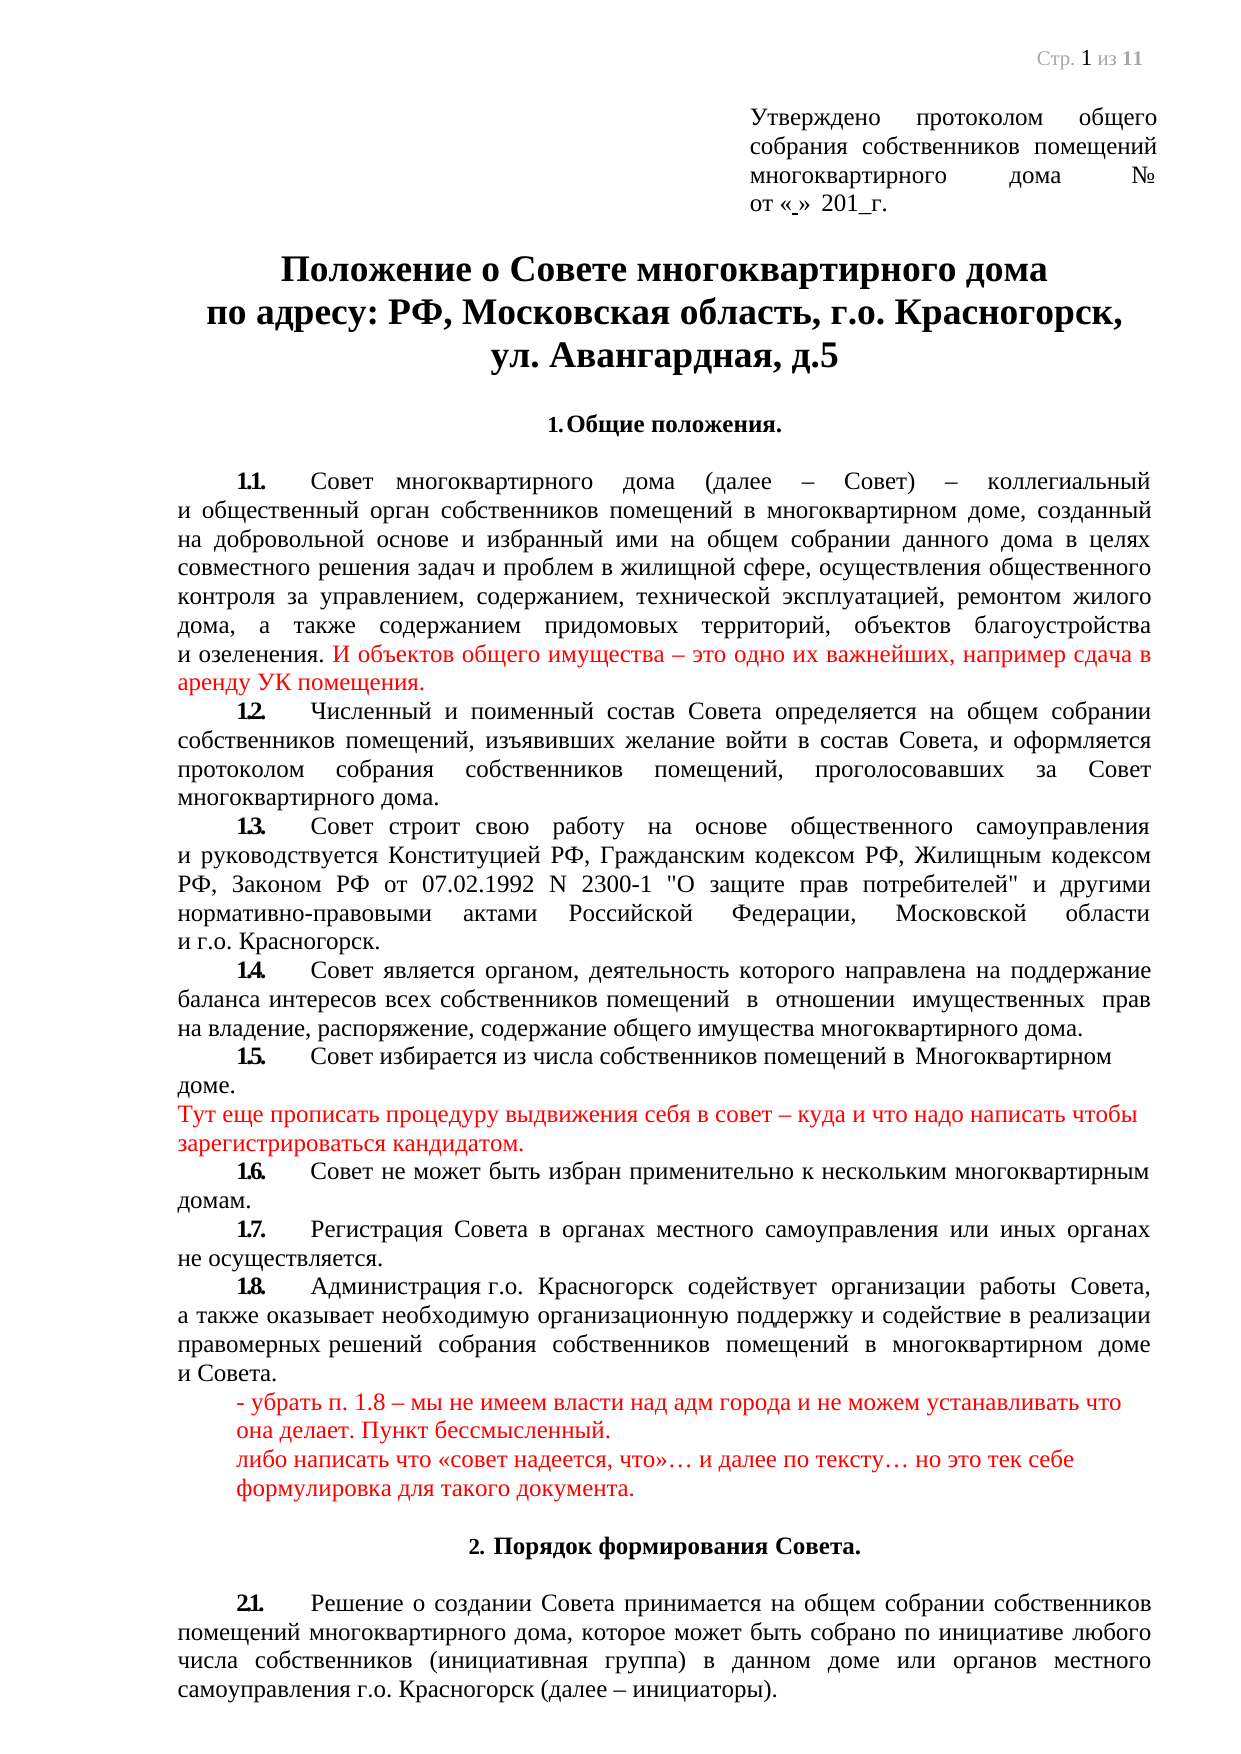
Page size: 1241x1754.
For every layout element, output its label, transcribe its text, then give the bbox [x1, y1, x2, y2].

list Численный и поименный состав Совета определяется на общем собрании собственников помещений, изъявивших желание войти в состав Совета, и оформляется протоколом собрания собственников помещений, проголосовавших за Совет многоквартирного дома. [177, 696, 1152, 811]
list Совет многоквартирного дома (далее – Совет) – коллегиальный и общественный орган собственников помещений в многоквартирном доме, созданный на добровольной основе и избранный ими на общем собрании данного дома в целях совместного решения задач и проблем в жилищной сфере, осуществления общественного контроля за управлением, содержанием, технической эксплуатацией, ремонтом жилого дома, а также содержанием придомовых территорий, объектов благоустройства и озеленения. И объектов общего имущества – это одно их важнейших, например сдача в аренду УК помещения. [177, 466, 1152, 696]
subtitle Порядок формирования Совета. [468, 1531, 1169, 1560]
text Утверждено протоколом общего собрания собственников помещений многоквартирного дома № от « » 201_г. [749, 102, 1157, 217]
list Решение о создании Совета принимается на общем собрании собственников помещений многоквартирного дома, которое может быть собрано по инициативе любого числа собственников (инициативная группа) в данном доме или органов местного самоуправления г.о. Красногорск (далее – инициаторы). [177, 1588, 1152, 1703]
list - убрать п. 1.8 – мы не имеем власти над адм города и не можем устанавливать что она делает. Пункт бессмысленный. либо написать что «совет надеется, что»… и далее по тексту… но это тек себе формулировка для такого документа. [236, 1387, 1152, 1502]
list Совет строит свою работу на основе общественного самоуправления и руководствуется Конституцией РФ, Гражданским кодексом РФ, Жилищным кодексом РФ, Законом РФ от 07.02.1992 N 2300-1 "О защите прав потребителей" и другими нормативно-правовыми актами Российской Федерации, Московской области и г.о. Красногорск. [177, 811, 1152, 955]
list Совет избирается из числа собственников помещений в Многоквартирном [236, 1041, 1169, 1070]
text по адресу: РФ, Московская область, г.о. Красногорск, ул. Авангардная, д.5 [206, 289, 1123, 376]
text Положение о Совете многоквартирного дома [281, 247, 1169, 289]
subtitle Общие положения. [547, 409, 1162, 438]
text доме. [177, 1070, 1169, 1099]
list Совет является органом, деятельность которого направлена на поддержание баланса интересов всех собственников помещений в отношении имущественных прав на владение, распоряжение, содержание общего имущества многоквартирного дома. [177, 955, 1152, 1041]
list Администрация г.о. Красногорск содействует организации работы Совета, а также оказывает необходимую организационную поддержку и содействие в реализации правомерных решений собрания собственников помещений в многоквартирном доме и Совета. [177, 1271, 1152, 1386]
text Тут еще прописать процедуру выдвижения себя в совет – куда и что надо написать чтобы зарегистрироваться кандидатом. [177, 1099, 1169, 1156]
list Совет не может быть избран применительно к нескольким многоквартирным [236, 1156, 1169, 1185]
text домам. [177, 1185, 1169, 1214]
list Регистрация Совета в органах местного самоуправления или иных органах не осуществляется. [177, 1214, 1151, 1271]
